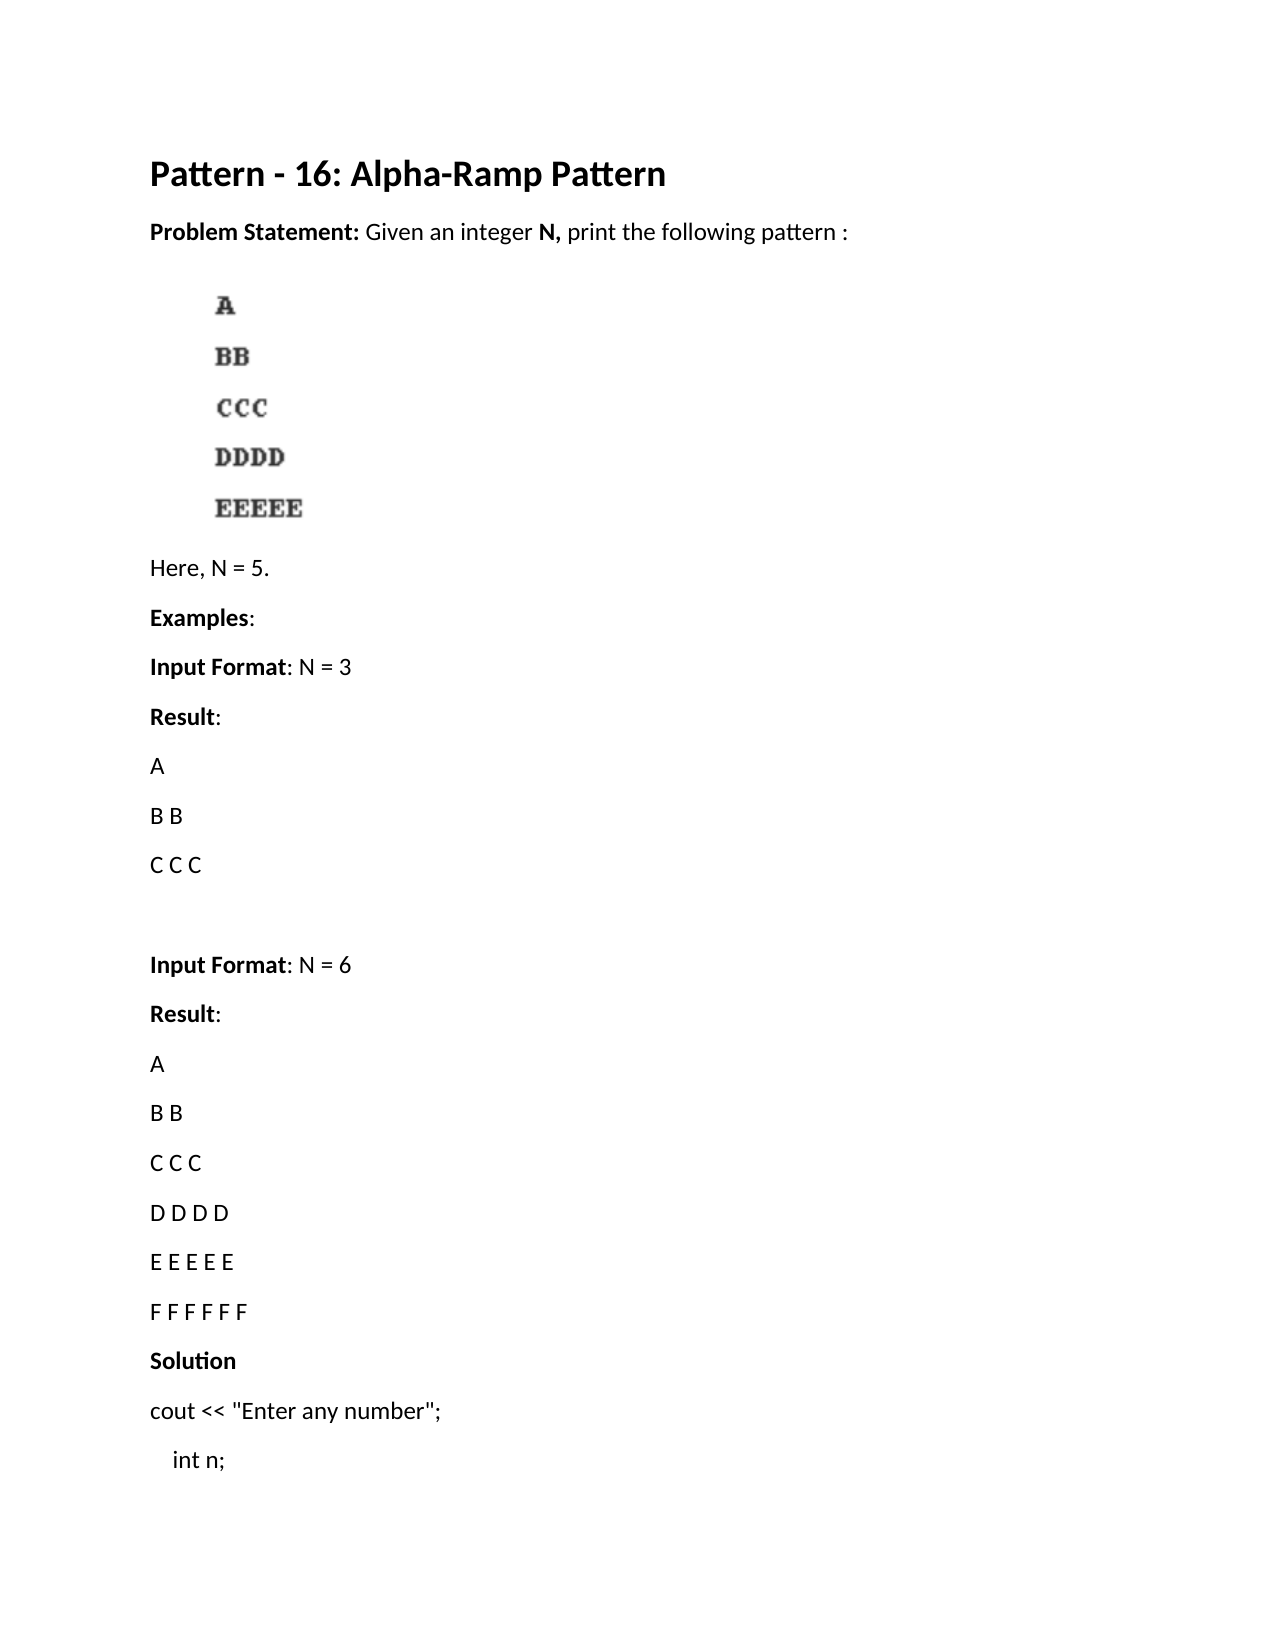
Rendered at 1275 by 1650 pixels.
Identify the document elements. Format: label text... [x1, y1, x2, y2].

text Solution [150, 1345, 1125, 1376]
text B B [150, 800, 1125, 831]
text Input Format: N = 6 [150, 949, 1125, 979]
text Pattern - 16: Alpha-Ramp Pattern [150, 150, 1125, 196]
text Problem Statement: Given an integer N, print the following pattern : [150, 216, 1125, 247]
text int n; [150, 1444, 1125, 1475]
text B B [150, 1097, 1125, 1128]
text Here, N = 5. [150, 552, 1125, 583]
picture [150, 265, 380, 534]
text E E E E E [150, 1246, 1125, 1277]
text Examples: [150, 602, 1125, 632]
text Result: [150, 998, 1125, 1029]
text F F F F F F [150, 1296, 1125, 1326]
text C C C [150, 849, 1125, 880]
text A [150, 1048, 1125, 1078]
text Input Format: N = 3 [150, 651, 1125, 682]
text C C C [150, 1147, 1125, 1178]
text Result: [150, 701, 1125, 731]
text cout << "Enter any number"; [150, 1395, 1125, 1426]
text A [150, 750, 1125, 781]
text D D D D [150, 1197, 1125, 1227]
